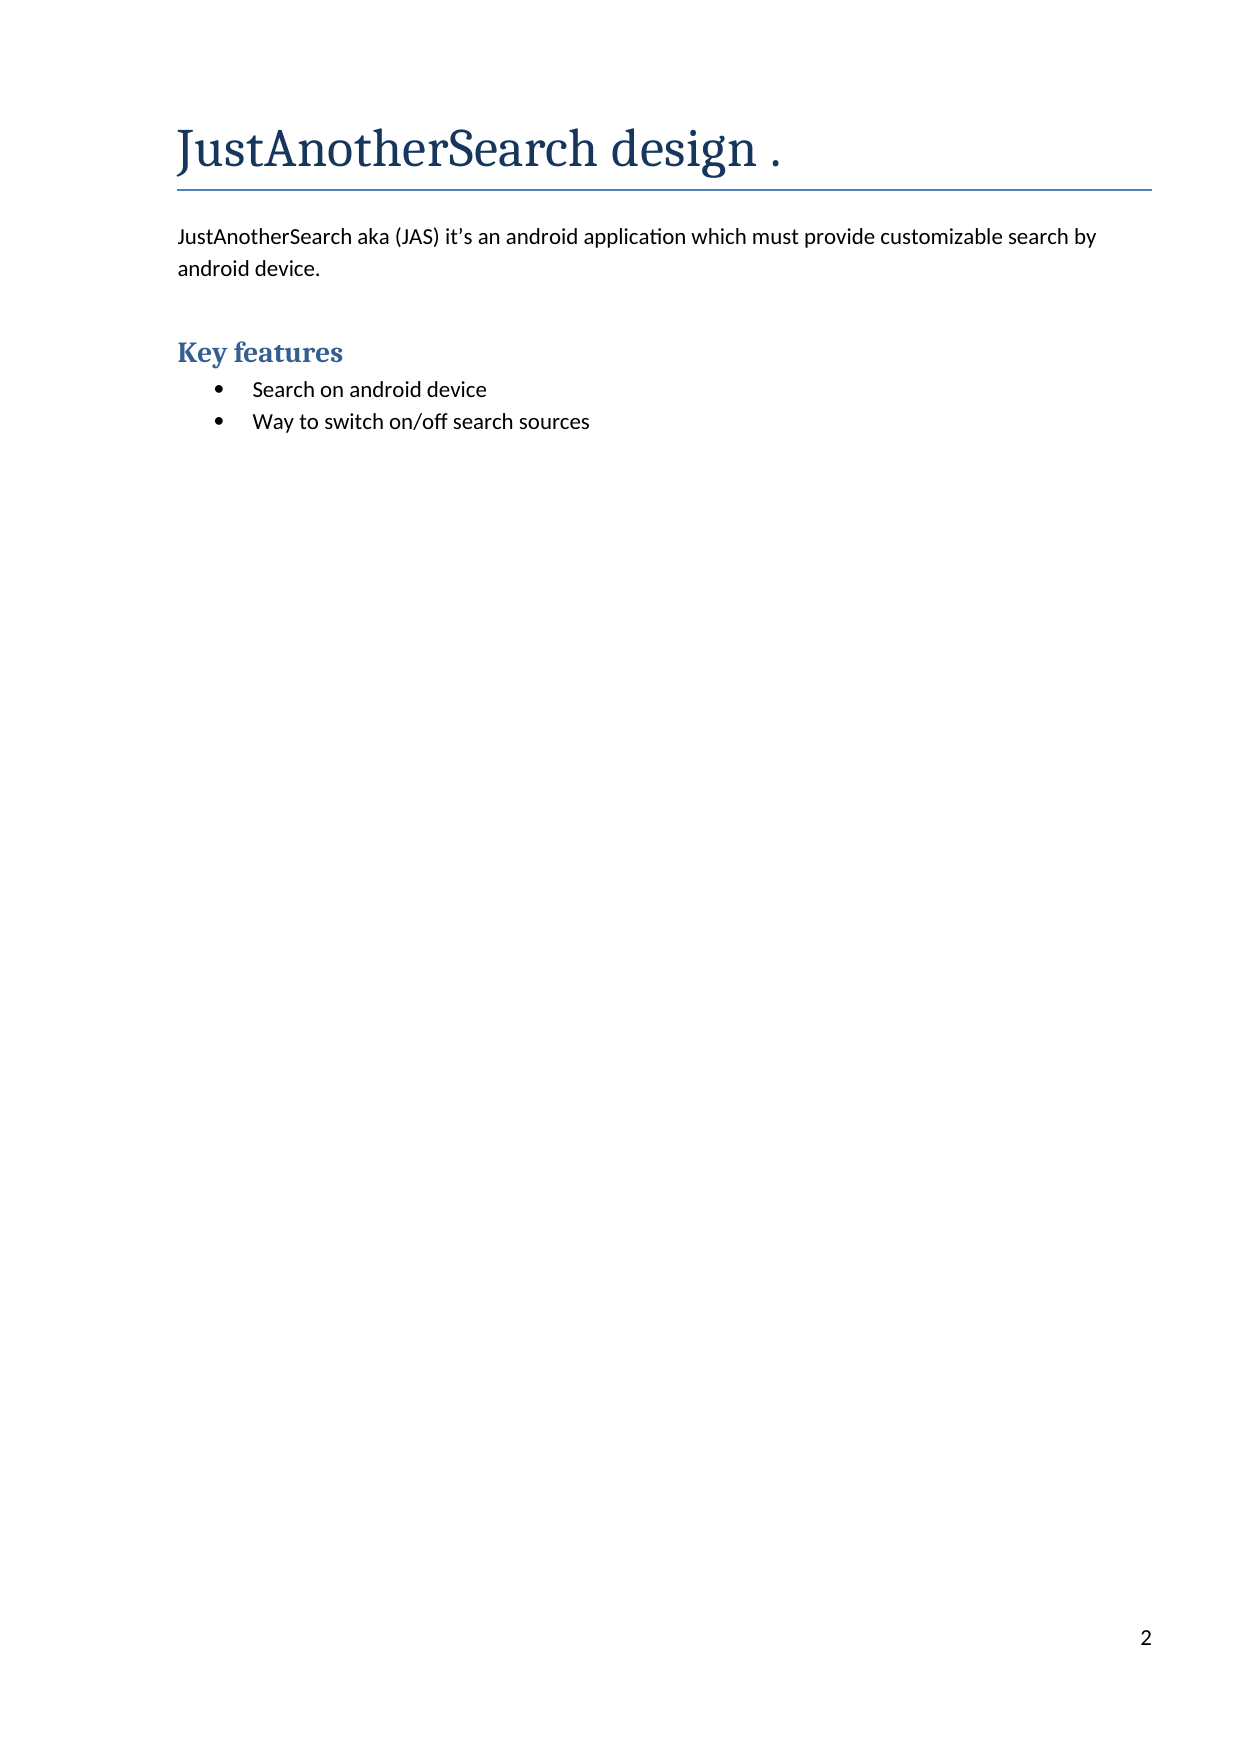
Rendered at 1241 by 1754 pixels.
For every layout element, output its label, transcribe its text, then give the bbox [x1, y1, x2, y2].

list Search on android device [215, 375, 1152, 403]
text JustAnotherSearch aka (JAS) it’s an android application which must provide customizable search by android device. [177, 222, 1152, 282]
title JustAnotherSearch design . [177, 118, 1152, 189]
subtitle Key features [177, 336, 1152, 370]
list Way to switch on/off search sources [215, 407, 1152, 435]
